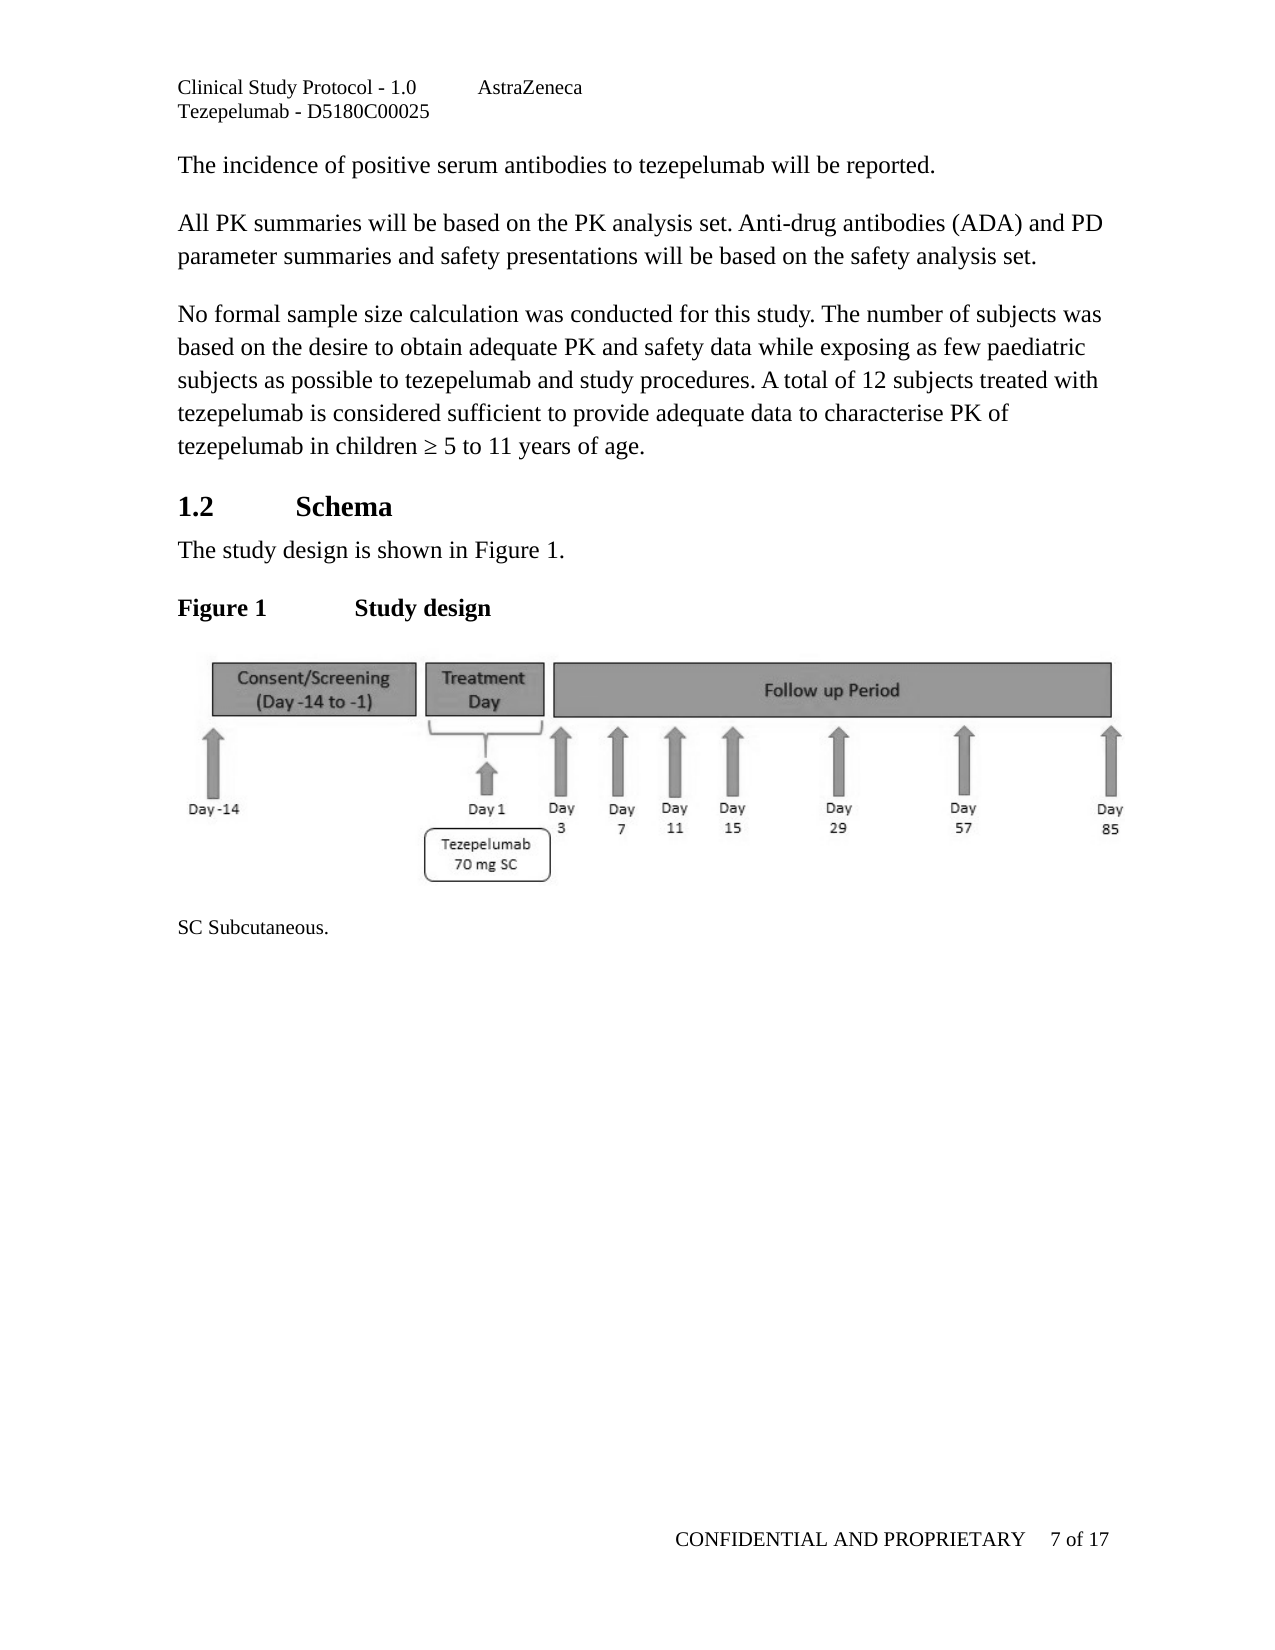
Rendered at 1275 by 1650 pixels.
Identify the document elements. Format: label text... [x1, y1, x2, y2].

title Figure 1 Study design [177, 593, 1125, 622]
subtitle Schema [177, 489, 1125, 523]
text All PK summaries will be based on the PK analysis set. Anti-drug antibodies (ADA) and PD parameter summaries and safety presentations will be based on the safety analysis set. [177, 208, 1125, 270]
text The incidence of positive serum antibodies to tezepelumab will be reported. [177, 150, 1125, 179]
text The study design is shown in Figure 1. [177, 535, 1125, 564]
text No formal sample size calculation was conducted for this study. The number of subjects was based on the desire to obtain adequate PK and safety data while exposing as few paediatric subjects as possible to tezepelumab and study procedures. A total of 12 subjects treated with tezepelumab is considered sufficient to provide adequate data to characterise PK of tezepelumab in children ≥ 5 to 11 years of age. [177, 299, 1125, 460]
text SC Subcutaneous. [177, 915, 1125, 939]
